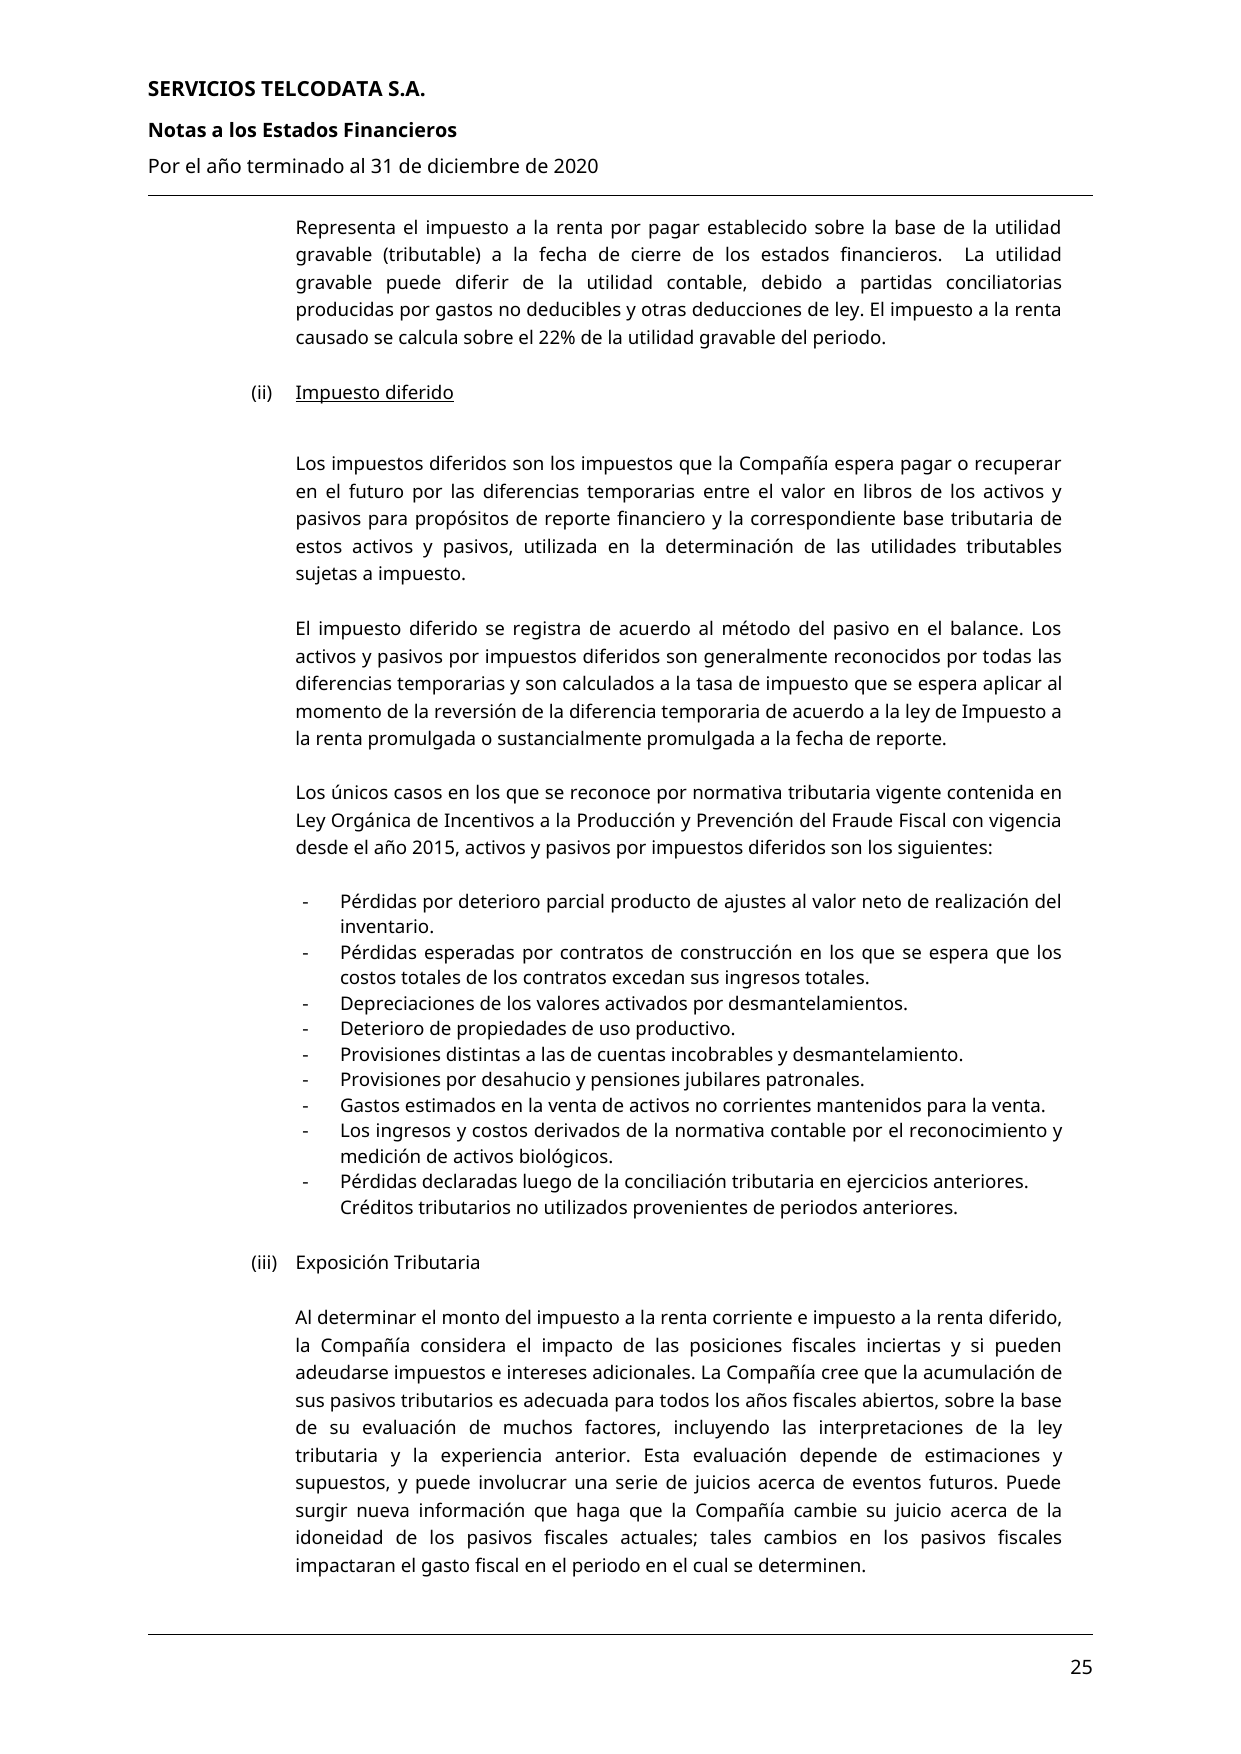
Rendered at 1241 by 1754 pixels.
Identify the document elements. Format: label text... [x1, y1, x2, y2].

list Provisiones por desahucio y pensiones jubilares patronales. [302, 1067, 1063, 1092]
list Los ingresos y costos derivados de la normativa contable por el reconocimiento y medición de activos biológicos. [302, 1118, 1063, 1169]
list Pérdidas esperadas por contratos de construcción en los que se espera que los costos totales de los contratos excedan sus ingresos totales. [302, 939, 1063, 990]
text Representa el impuesto a la renta por pagar establecido sobre la base de la utilidad gravable (tributable) a la fecha de cierre de los estados financieros. La utilidad gravable puede diferir de la utilidad contable, debido a partidas conciliatorias producidas por gastos no deducibles y otras deducciones de ley. El impuesto a la renta causado se calcula sobre el 22% de la utilidad gravable del periodo. [295, 214, 1063, 349]
list Pérdidas por deterioro parcial producto de ajustes al valor neto de realización del inventario. [302, 888, 1063, 939]
text El impuesto diferido se registra de acuerdo al método del pasivo en el balance. Los activos y pasivos por impuestos diferidos son generalmente reconocidos por todas las diferencias temporarias y son calculados a la tasa de impuesto que se espera aplicar al momento de la reversión de la diferencia temporaria de acuerdo a la ley de Impuesto a la renta promulgada o sustancialmente promulgada a la fecha de reporte. [295, 616, 1063, 751]
list Pérdidas declaradas luego de la conciliación tributaria en ejercicios anteriores. [302, 1169, 1063, 1194]
text Los impuestos diferidos son los impuestos que la Compañía espera pagar o recuperar en el futuro por las diferencias temporarias entre el valor en libros de los activos y pasivos para propósitos de reporte financiero y la correspondiente base tributaria de estos activos y pasivos, utilizada en la determinación de las utilidades tributables sujetas a impuesto. [295, 451, 1063, 586]
list Provisiones distintas a las de cuentas incobrables y desmantelamiento. [302, 1041, 1063, 1067]
list Depreciaciones de los valores activados por desmantelamientos. [302, 990, 1063, 1016]
list Deterioro de propiedades de uso productivo. [302, 1016, 1063, 1041]
text Al determinar el monto del impuesto a la renta corriente e impuesto a la renta diferido, la Compañía considera el impacto de las posiciones fiscales inciertas y si pueden adeudarse impuestos e intereses adicionales. La Compañía cree que la acumulación de sus pasivos tributarios es adecuada para todos los años fiscales abiertos, sobre la base de su evaluación de muchos factores, incluyendo las interpretaciones de la ley tributaria y la experiencia anterior. Esta evaluación depende de estimaciones y supuestos, y puede involucrar una serie de juicios acerca de eventos futuros. Puede surgir nueva información que haga que la Compañía cambie su juicio acerca de la idoneidad de los pasivos fiscales actuales; tales cambios en los pasivos fiscales impactaran el gasto fiscal en el periodo en el cual se determinen. [295, 1304, 1063, 1577]
list Gastos estimados en la venta de activos no corrientes mantenidos para la venta. [302, 1092, 1063, 1118]
text (iii) Exposición Tributaria [251, 1249, 1056, 1275]
text Créditos tributarios no utilizados provenientes de periodos anteriores. [340, 1194, 1063, 1220]
text (ii) Impuesto diferido [251, 379, 1056, 404]
text Los únicos casos en los que se reconoce por normativa tributaria vigente contenida en Ley Orgánica de Incentivos a la Producción y Prevención del Fraude Fiscal con vigencia desde el año 2015, activos y pasivos por impuestos diferidos son los siguientes: [295, 779, 1063, 860]
